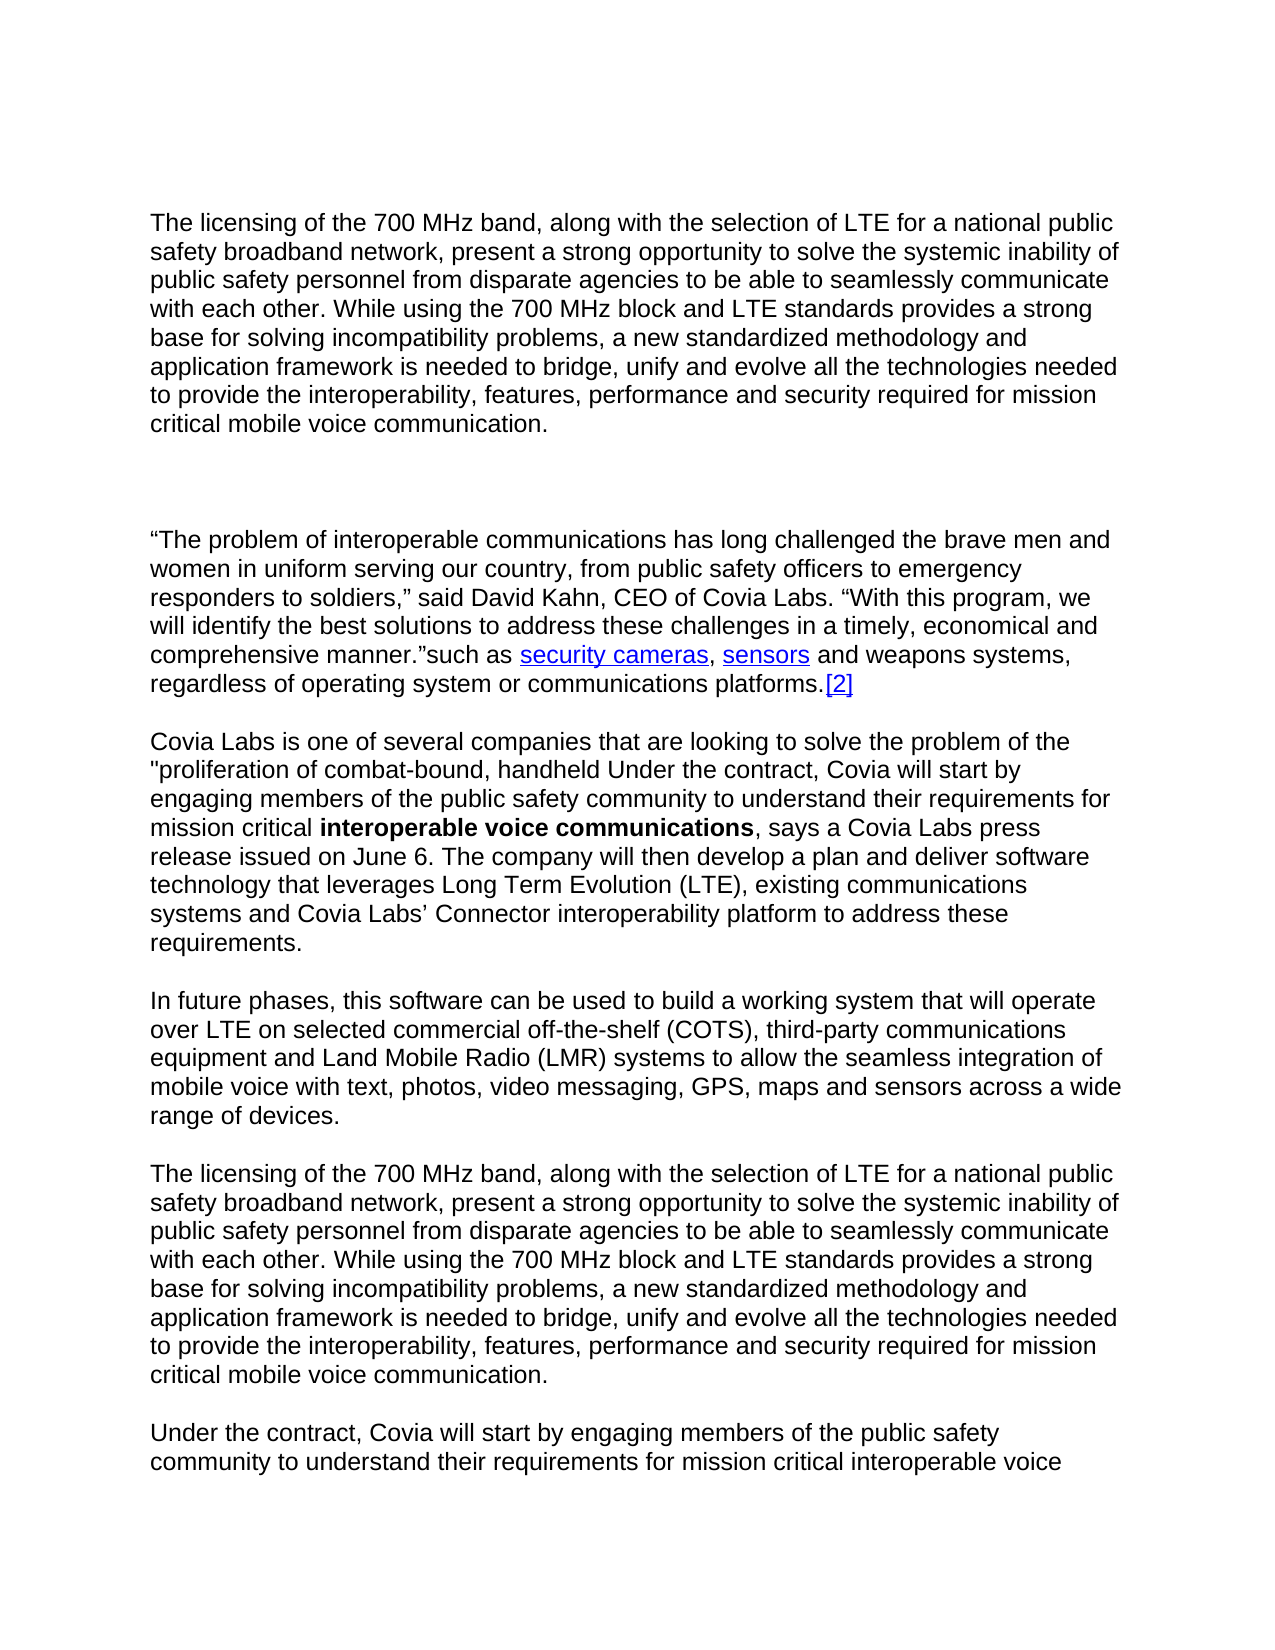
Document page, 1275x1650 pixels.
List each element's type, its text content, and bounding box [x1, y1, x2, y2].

text In future phases, this software can be used to build a working system that will operate over LTE on selected commercial off-the-shelf (COTS), third-party communications equipment and Land Mobile Radio (LMR) systems to allow the seamless integration of mobile voice with text, photos, video messaging, GPS, maps and sensors across a wide range of devices. [150, 986, 1125, 1129]
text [150, 1418, 1125, 1475]
text “The problem of interoperable communications has long challenged the brave men and women in uniform serving our country, from public safety officers to emergency responders to soldiers,” said David Kahn, CEO of Covia Labs. “With this program, we will identify the best solutions to address these challenges in a timely, economical and comprehensive manner.”such as security cameras, sensors and weapons systems, regardless of operating system or communications platforms.[2] [150, 525, 1125, 697]
text Covia Labs is one of several companies that are looking to solve the problem of the "proliferation of combat-bound, handheld Under the contract, Covia will start by engaging members of the public safety community to understand their requirements for mission critical interoperable voice communications, says a Covia Labs press release issued on June 6. The company will then develop a plan and deliver software technology that leverages Long Term Evolution (LTE), existing communications systems and Covia Labs’ Connector interoperability platform to address these requirements. [150, 727, 1125, 957]
